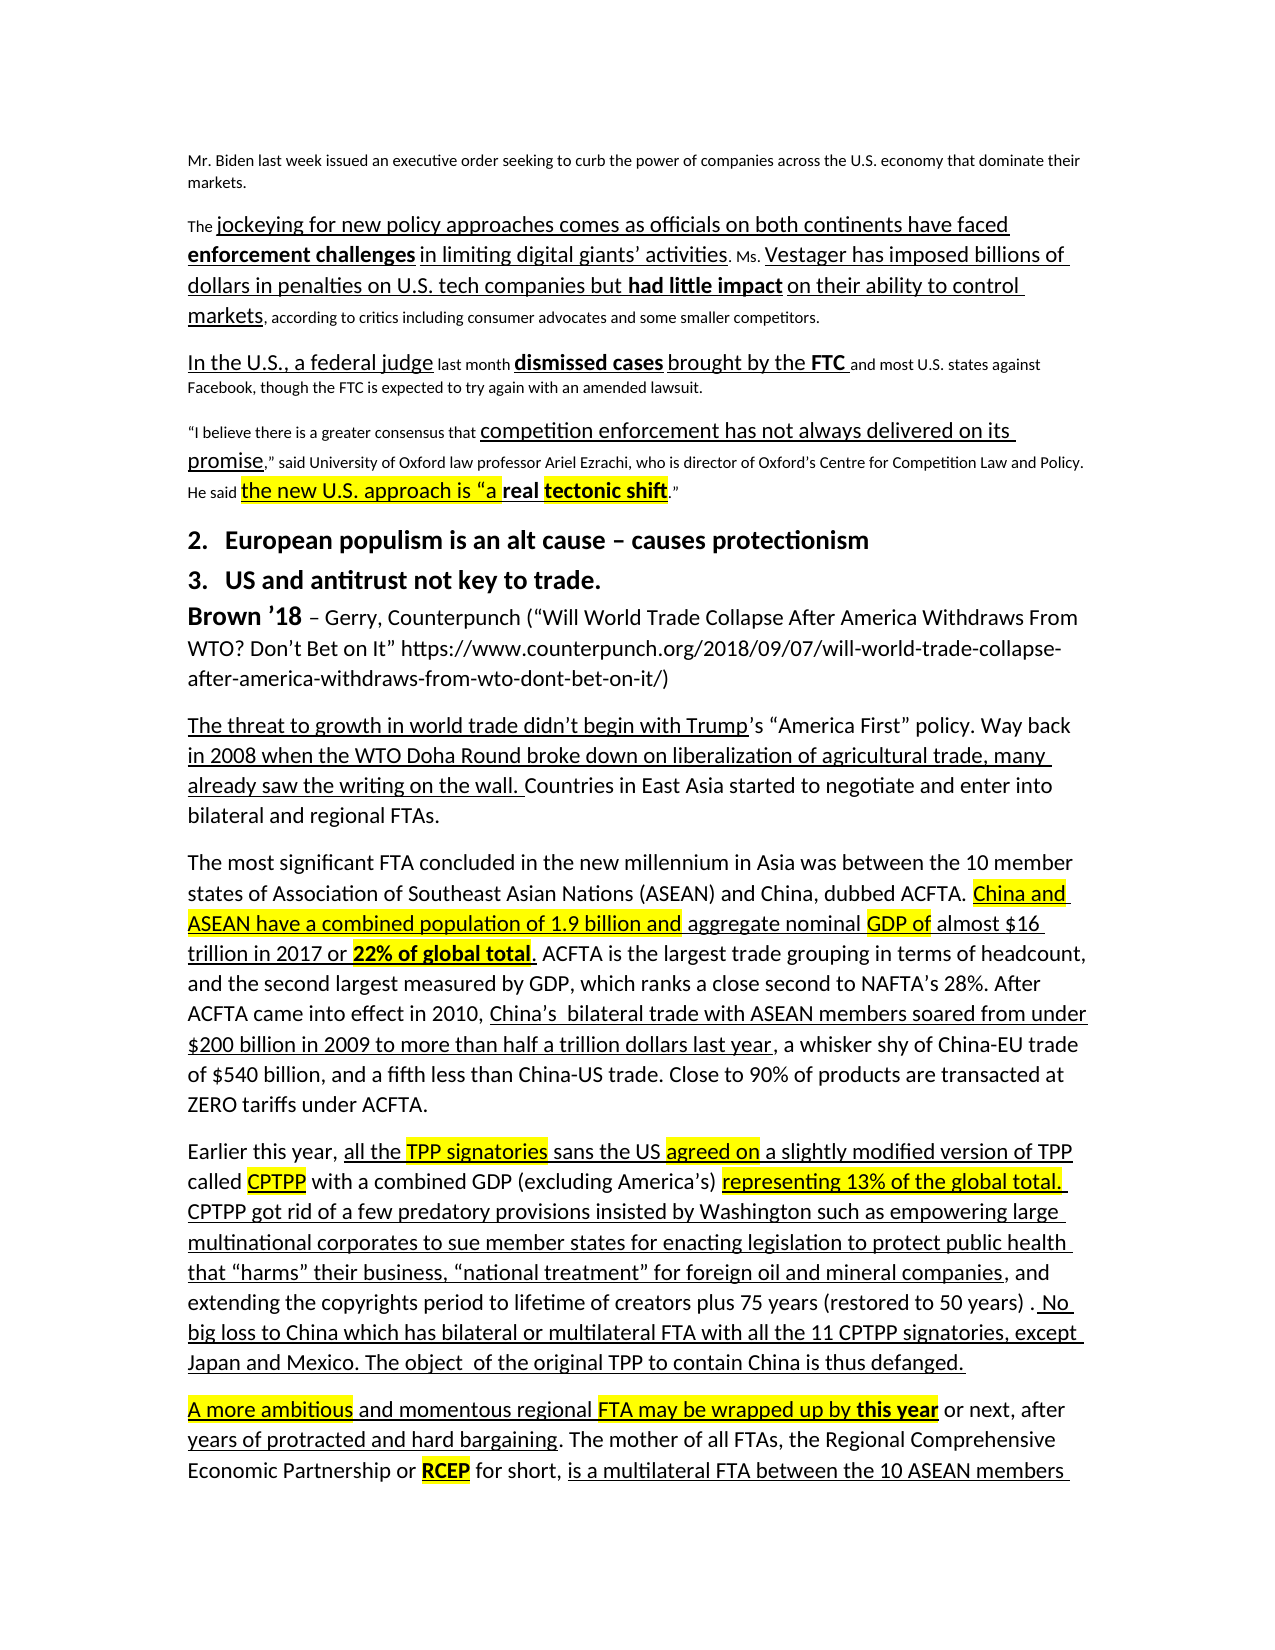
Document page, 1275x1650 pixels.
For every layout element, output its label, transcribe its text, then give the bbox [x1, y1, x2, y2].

text Brown ’18 – Gerry, Counterpunch (“Will World Trade Collapse After America Withdraws From WTO? Don’t Bet on It” https://www.counterpunch.org/2018/09/07/will-world-trade-collapse-after-america-withdraws-from-wto-dont-bet-on-it/) [187, 599, 1087, 692]
text “I believe there is a greater consensus that competition enforcement has not always delivered on its promise,” said University of Oxford law professor Ariel Ezrachi, who is director of Oxford’s Centre for Competition Law and Policy. He said the new U.S. approach is “a real tectonic shift.” [187, 416, 1087, 504]
subtitle US and antitrust not key to trade. [187, 563, 1087, 596]
subtitle European populism is an alt cause – causes protectionism [187, 523, 1087, 556]
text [187, 1395, 1087, 1484]
text Mr. Biden last week issued an executive order seeking to curb the power of companies across the U.S. economy that dominate their markets. [187, 150, 1087, 192]
text The threat to growth in world trade didn’t begin with Trump’s “America First” policy. Way back in 2008 when the WTO Doha Round broke down on liberalization of agricultural trade, many already saw the writing on the wall. Countries in East Asia started to negotiate and enter into bilateral and regional FTAs. [187, 711, 1087, 830]
text The jockeying for new policy approaches comes as officials on both continents have faced enforcement challenges in limiting digital giants’ activities. Ms. Vestager has imposed billions of dollars in penalties on U.S. tech companies but had little impact on their ability to control markets, according to critics including consumer advocates and some smaller competitors. [187, 210, 1087, 329]
text Earlier this year, all the TPP signatories sans the US agreed on a slightly modified version of TPP called CPTPP with a combined GDP (excluding America’s) representing 13% of the global total. CPTPP got rid of a few predatory provisions insisted by Washington such as empowering large multinational corporates to sue member states for enacting legislation to protect public health that “harms” their business, “national treatment” for foreign oil and mineral companies, and extending the copyrights period to lifetime of creators plus 75 years (restored to 50 years) . No big loss to China which has bilateral or multilateral FTA with all the 11 CPTPP signatories, except Japan and Mexico. The object of the original TPP to contain China is thus defanged. [187, 1137, 1087, 1377]
text In the U.S., a federal judge last month dismissed cases brought by the FTC and most U.S. states against Facebook, though the FTC is expected to try again with an amended lawsuit. [187, 348, 1087, 398]
text The most significant FTA concluded in the new millennium in Asia was between the 10 member states of Association of Southeast Asian Nations (ASEAN) and China, dubbed ACFTA. China and ASEAN have a combined population of 1.9 billion and aggregate nominal GDP of almost $16 trillion in 2017 or 22% of global total. ACFTA is the largest trade grouping in terms of headcount, and the second largest measured by GDP, which ranks a close second to NAFTA’s 28%. After ACFTA came into effect in 2010, China’s bilateral trade with ASEAN members soared from under $200 billion in 2009 to more than half a trillion dollars last year, a whisker shy of China-EU trade of $540 billion, and a fifth less than China-US trade. Close to 90% of products are transacted at ZERO tariffs under ACFTA. [187, 848, 1087, 1118]
